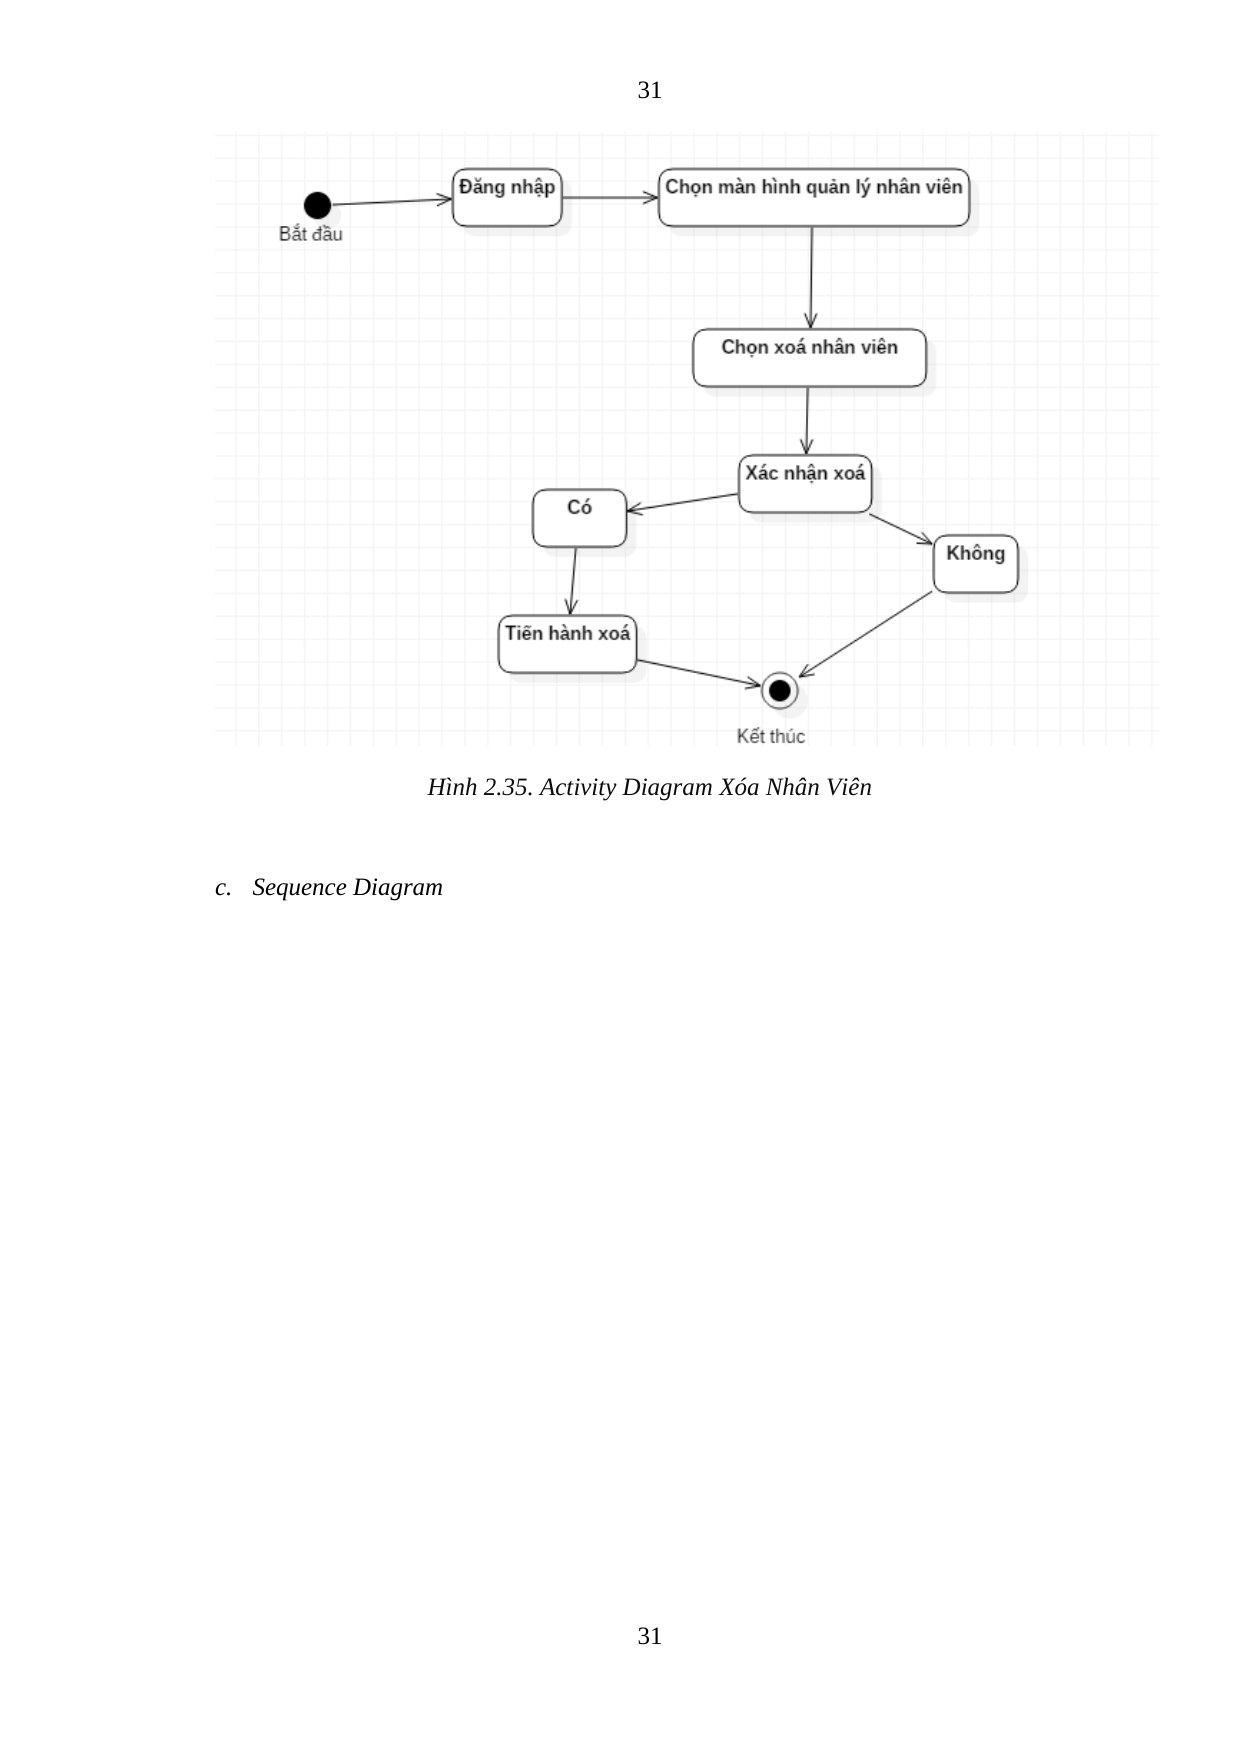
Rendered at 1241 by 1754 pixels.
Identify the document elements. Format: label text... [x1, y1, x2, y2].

picture [214, 132, 1160, 746]
list Sequence Diagram [215, 872, 1122, 900]
